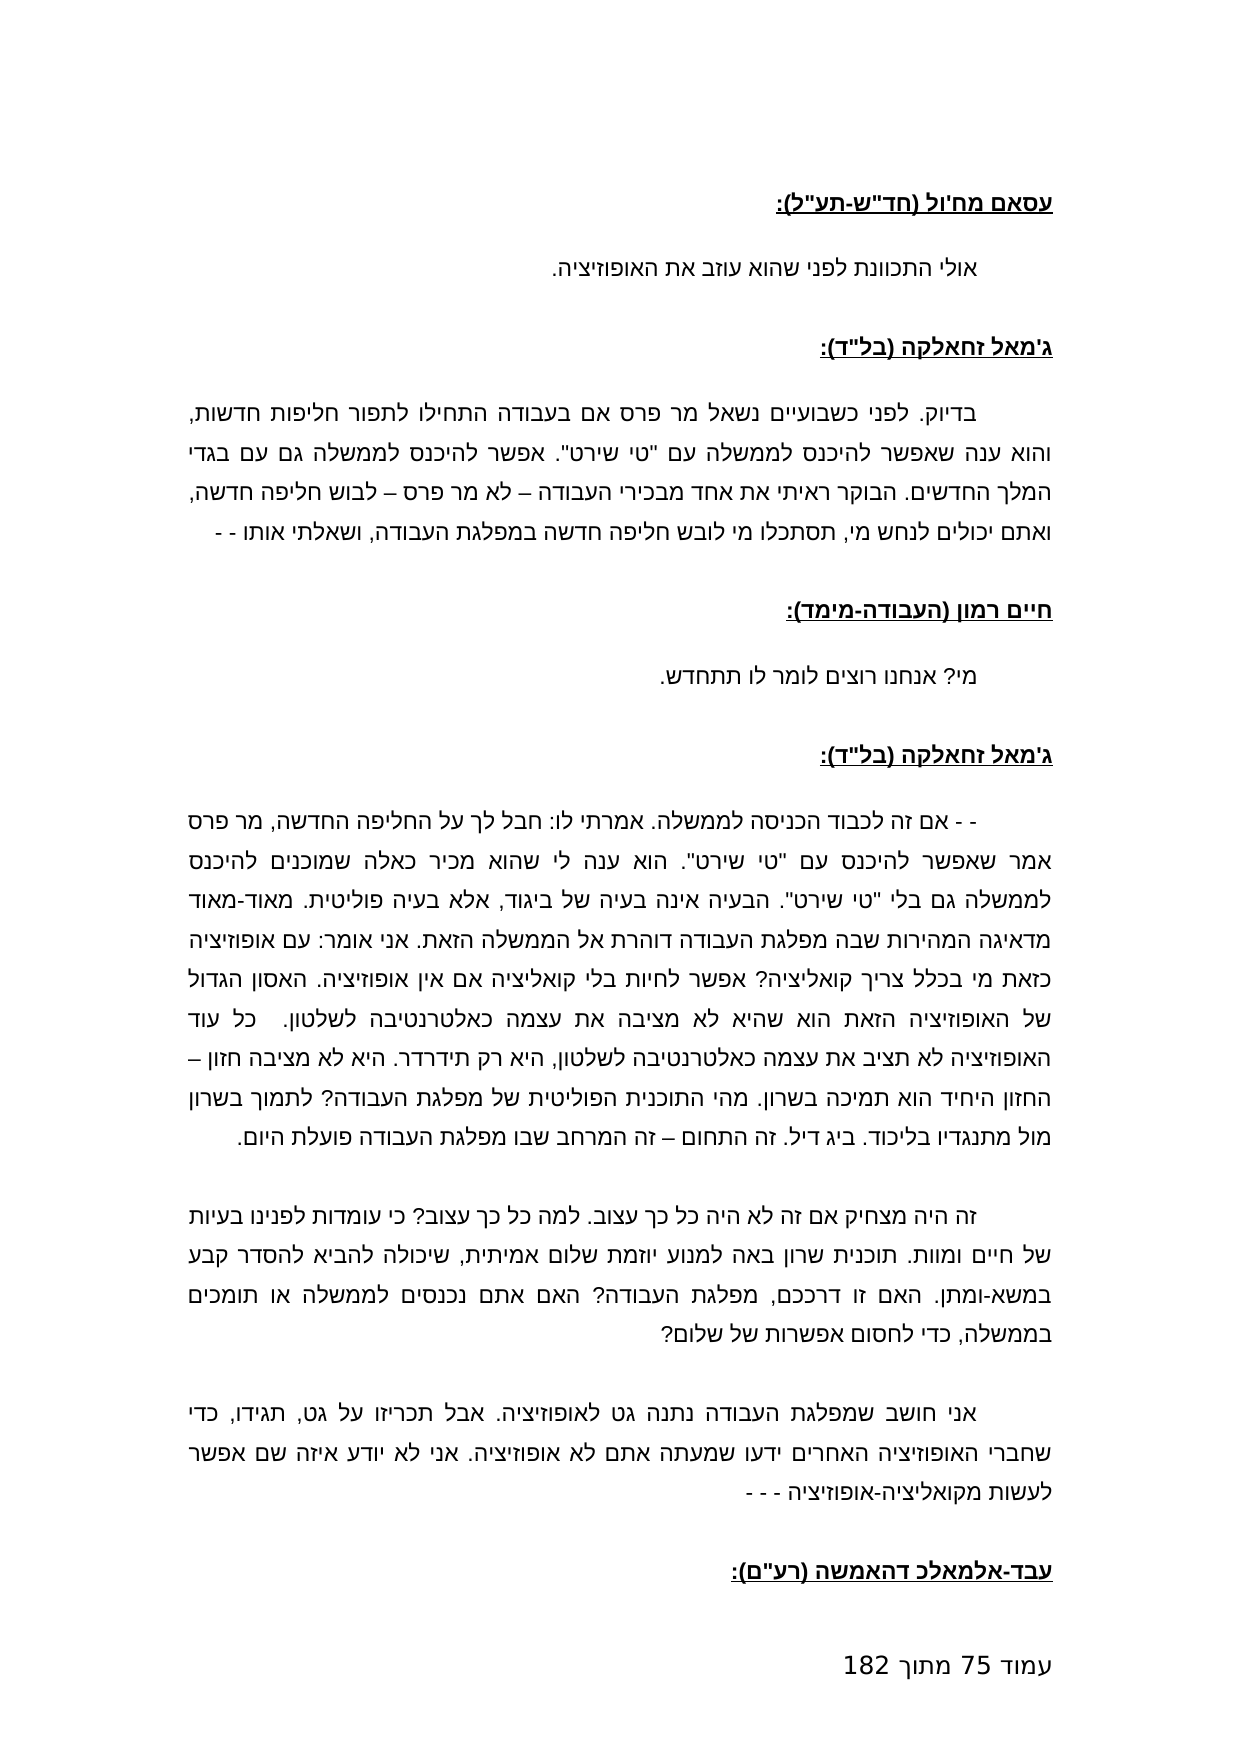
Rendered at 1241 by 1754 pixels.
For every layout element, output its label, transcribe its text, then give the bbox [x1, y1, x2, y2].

text - - אם זה לכבוד הכניסה לממשלה. אמרתי לו: חבל לך על החליפה החדשה, מר פרס אמר שאפשר להיכנס עם "טי שירט". הוא ענה לי שהוא מכיר כאלה שמוכנים להיכנס לממשלה גם בלי "טי שירט". הבעיה אינה בעיה של ביגוד, אלא בעיה פוליטית. מאוד-מאוד מדאיגה המהירות שבה מפלגת העבודה דוהרת אל הממשלה הזאת. אני אומר: עם אופוזיציה כזאת מי בכלל צריך קואליציה? אפשר לחיות בלי קואליציה אם אין אופוזיציה. האסון הגדול של האופוזיציה הזאת הוא שהיא לא מציבה את עצמה כאלטרנטיבה לשלטון. כל עוד האופוזיציה לא תציב את עצמה כאלטרנטיבה לשלטון, היא רק תידרדר. היא לא מציבה חזון – החזון היחיד הוא תמיכה בשרון. מהי התוכנית הפוליטית של מפלגת העבודה? לתמוך בשרון מול מתנגדיו בליכוד. ביג דיל. זה התחום – זה המרחב שבו מפלגת העבודה פועלת היום. [187, 808, 1053, 1150]
text ג'מאל זחאלקה (בל"ד): [187, 334, 1053, 361]
text עסאם מח'ול (חד"ש-תע"ל): [187, 189, 1053, 216]
text ג'מאל זחאלקה (בל"ד): [187, 742, 1053, 769]
text מי? אנחנו רוצים לומר לו תתחדש. [187, 663, 1053, 690]
text אולי התכוונת לפני שהוא עוזב את האופוזיציה. [187, 255, 1053, 282]
text בדיוק. לפני כשבועיים נשאל מר פרס אם בעבודה התחילו לתפור חליפות חדשות, והוא ענה שאפשר להיכנס לממשלה עם "טי שירט". אפשר להיכנס לממשלה גם עם בגדי המלך החדשים. הבוקר ראיתי את אחד מבכירי העבודה – לא מר פרס – לבוש חליפה חדשה, ואתם יכולים לנחש מי, תסתכלו מי לובש חליפה חדשה במפלגת העבודה, ושאלתי אותו - - [187, 400, 1053, 545]
text עבד-אלמאלכ דהאמשה (רע"ם): [187, 1558, 1053, 1584]
text זה היה מצחיק אם זה לא היה כל כך עצוב. למה כל כך עצוב? כי עומדות לפנינו בעיות של חיים ומוות. תוכנית שרון באה למנוע יוזמת שלום אמיתית, שיכולה להביא להסדר קבע במשא-ומתן. האם זו דרככם, מפלגת העבודה? האם אתם נכנסים לממשלה או תומכים בממשלה, כדי לחסום אפשרות של שלום? [187, 1203, 1053, 1348]
text אני חושב שמפלגת העבודה נתנה גט לאופוזיציה. אבל תכריזו על גט, תגידו, כדי שחברי האופוזיציה האחרים ידעו שמעתה אתם לא אופוזיציה. אני לא יודע איזה שם אפשר לעשות מקואליציה-אופוזיציה - - - [187, 1400, 1053, 1506]
text חיים רמון (העבודה-מימד): [187, 597, 1053, 624]
